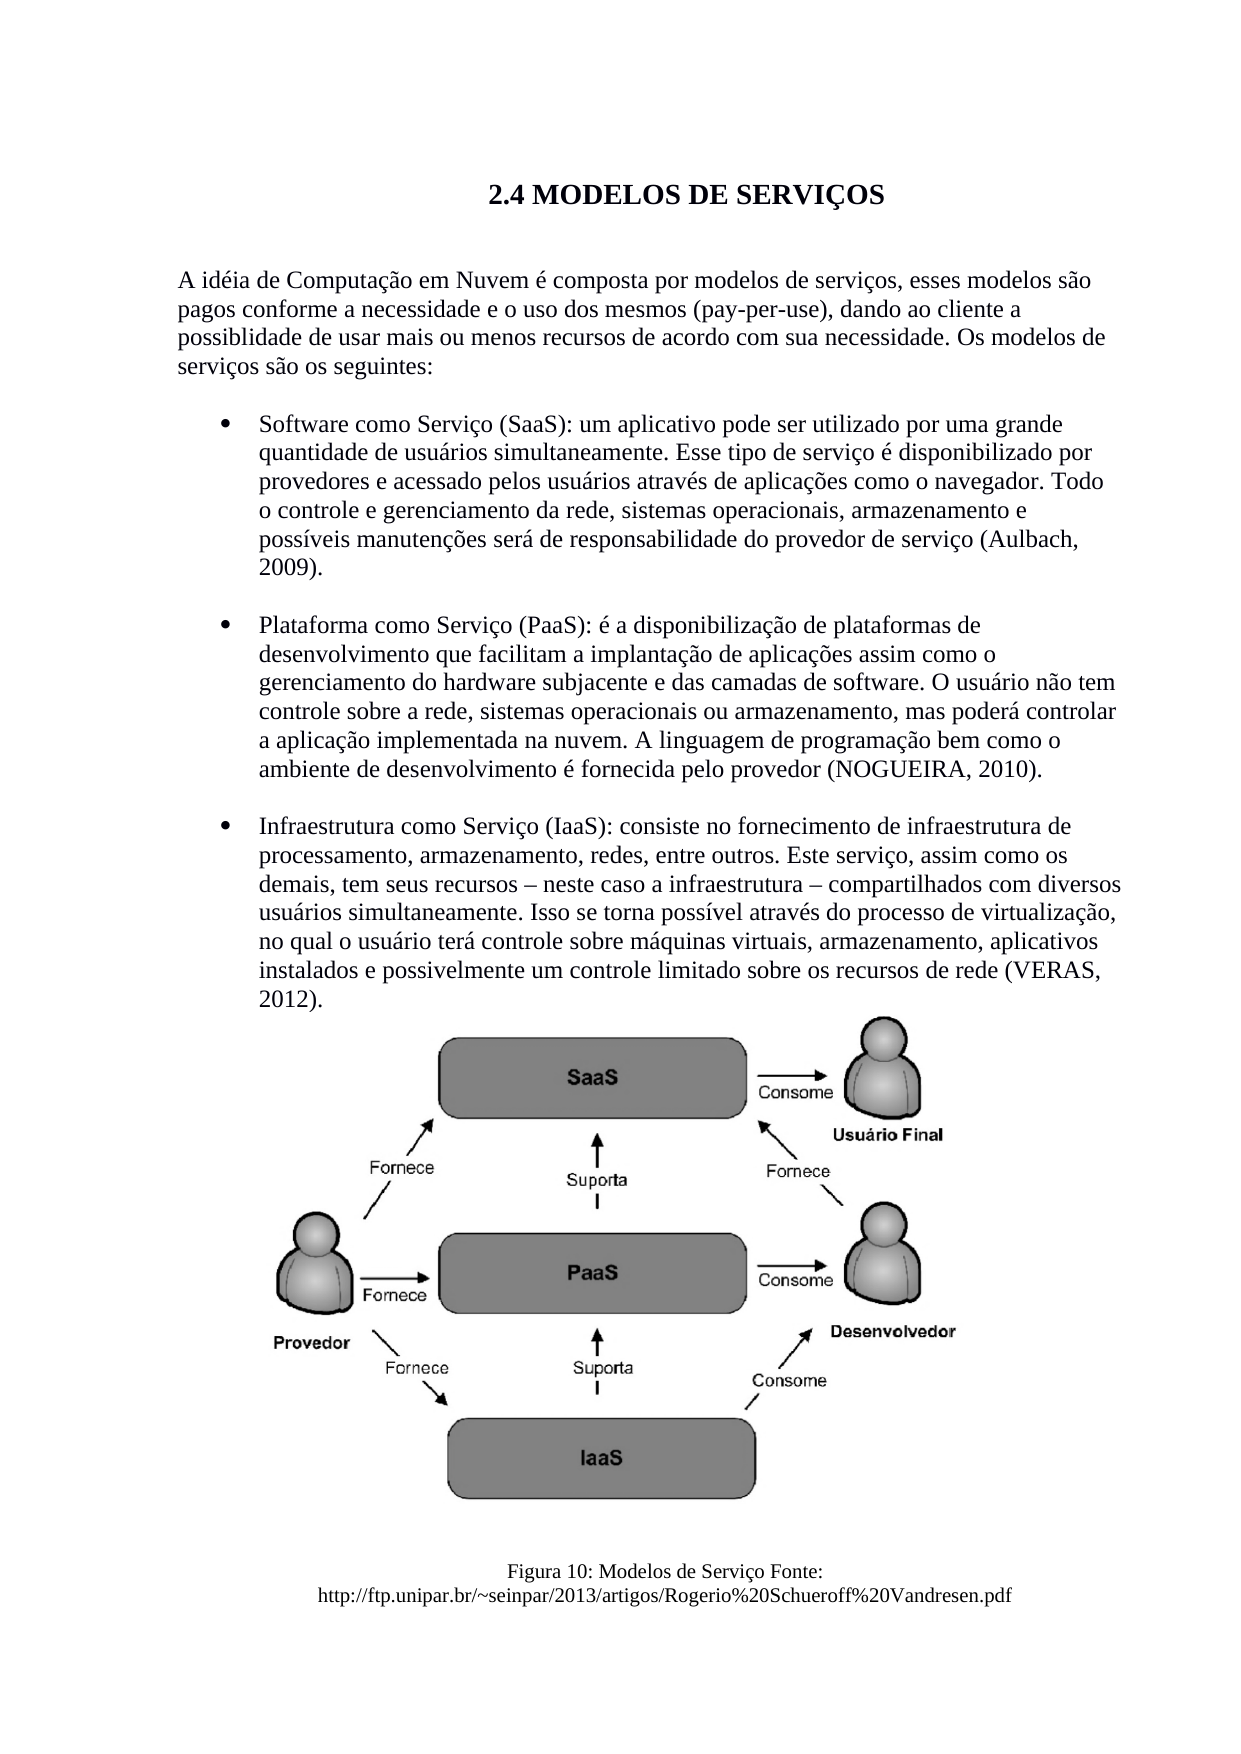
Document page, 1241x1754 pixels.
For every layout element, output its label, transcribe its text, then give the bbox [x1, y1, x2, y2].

picture [251, 1012, 964, 1527]
list Plataforma como Serviço (PaaS): é a disponibilização de plataformas de desenvolvimento que facilitam a implantação de aplicações assim como o gerenciamento do hardware subjacente e das camadas de software. O usuário não tem controle sobre a rede, sistemas operacionais ou armazenamento, mas poderá controlar a aplicação implementada na nuvem. A linguagem de programação bem como o ambiente de desenvolvimento é fornecida pelo provedor (NOGUEIRA, 2010). [221, 610, 1122, 782]
list Infraestrutura como Serviço (IaaS): consiste no fornecimento de infraestrutura de processamento, armazenamento, redes, entre outros. Este serviço, assim como os demais, tem seus recursos – neste caso a infraestrutura – compartilhados com diversos usuários simultaneamente. Isso se torna possível através do processo de virtualização, no qual o usuário terá controle sobre máquinas virtuais, armazenamento, aplicativos instalados e possivelmente um controle limitado sobre os recursos de rede (VERAS, 2012). [221, 811, 1122, 1012]
text A idéia de Computação em Nuvem é composta por modelos de serviços, esses modelos são pagos conforme a necessidade e o uso dos mesmos (pay-per-use), dando ao cliente a possiblidade de usar mais ou menos recursos de acordo com sua necessidade. Os modelos de serviços são os seguintes: [177, 265, 1122, 380]
text 2.4 Modelos de Serviços [177, 177, 1122, 211]
list Software como Serviço (SaaS): um aplicativo pode ser utilizado por uma grande quantidade de usuários simultaneamente. Esse tipo de serviço é disponibilizado por provedores e acessado pelos usuários através de aplicações como o navegador. Todo o controle e gerenciamento da rede, sistemas operacionais, armazenamento e possíveis manutenções será de responsabilidade do provedor de serviço (Aulbach, 2009). [221, 409, 1122, 581]
